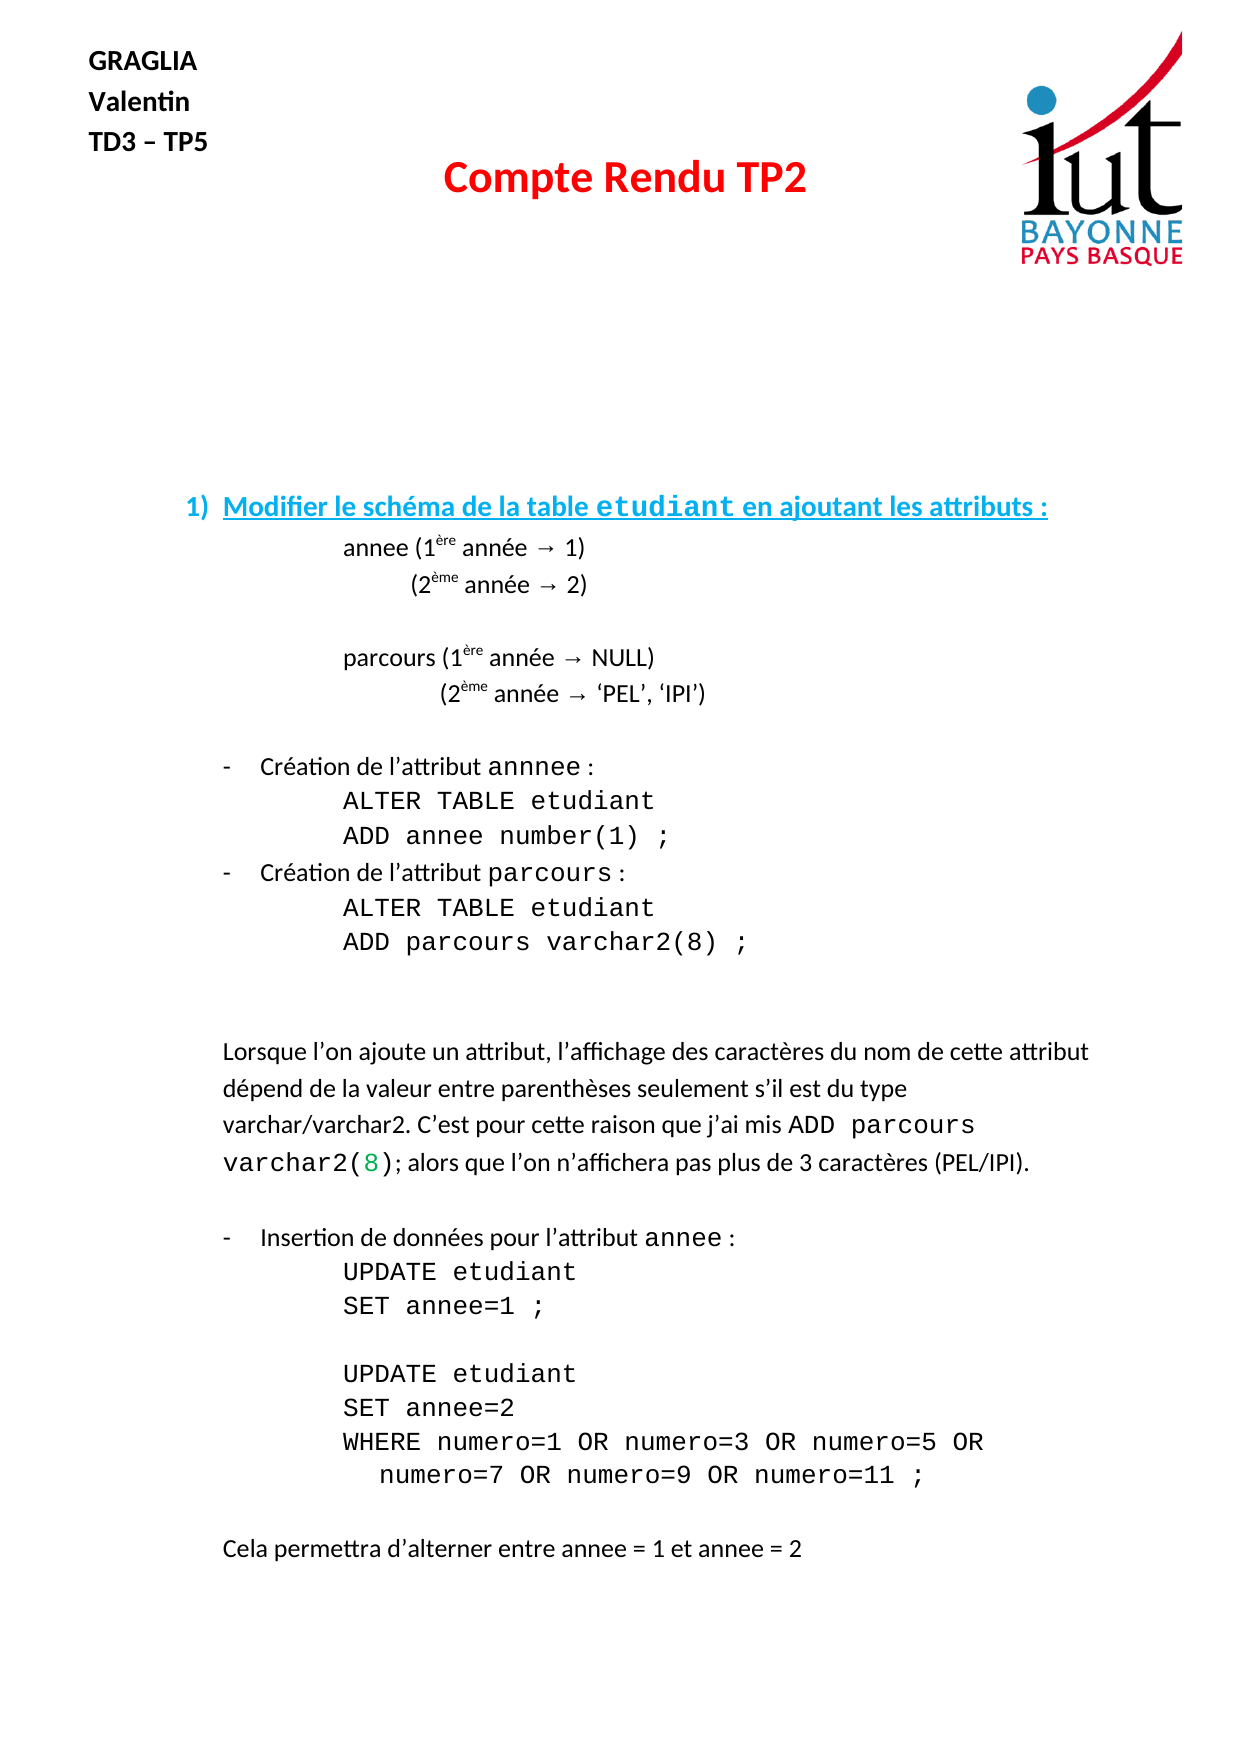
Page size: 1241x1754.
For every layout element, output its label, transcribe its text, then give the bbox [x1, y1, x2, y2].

list SET annee=2 [223, 1394, 1093, 1424]
list parcours (1ère année NULL) [223, 641, 1093, 672]
list Modifier le schéma de la table etudiant en ajoutant les attributs : [185, 488, 1093, 525]
list annee (1ère année 1) [223, 531, 1093, 562]
list ALTER TABLE etudiant [223, 788, 1093, 817]
list Insertion de données pour l’attribut annee : [223, 1221, 1093, 1254]
list ADD parcours varchar2(8) ; [223, 929, 1093, 958]
list ADD annee number(1) ; [223, 822, 1093, 852]
list SET annee=1 ; [223, 1293, 1093, 1322]
text Compte Rendu TP2 [148, 148, 1093, 203]
list (2ème année 2) [223, 568, 1093, 599]
list Création de l’attribut annnee : [223, 750, 1093, 783]
list Lorsque l’on ajoute un attribut, l’affichage des caractères du nom de cette attribut dépend de la valeur entre parenthèses seulement s’il est du type varchar/varchar2. C’est pour cette raison que j’ai mis ADD parcours varchar2(8); alors que l’on n’affichera pas plus de 3 caractères (PEL/IPI). [223, 1035, 1093, 1179]
picture [1021, 29, 1183, 266]
list WHERE numero=1 OR numero=3 OR numero=5 OR [223, 1428, 1093, 1458]
list Création de l’attribut parcours : [223, 856, 1093, 889]
list Cela permettra d’alterner entre annee = 1 et annee = 2 [223, 1533, 1093, 1564]
list ALTER TABLE etudiant [223, 894, 1093, 924]
list numero=7 OR numero=9 OR numero=11 ; [223, 1462, 1093, 1492]
list UPDATE etudiant [223, 1259, 1093, 1288]
list (2ème année ‘PEL’, ‘IPI’) [223, 677, 1093, 709]
list UPDATE etudiant [223, 1361, 1093, 1390]
